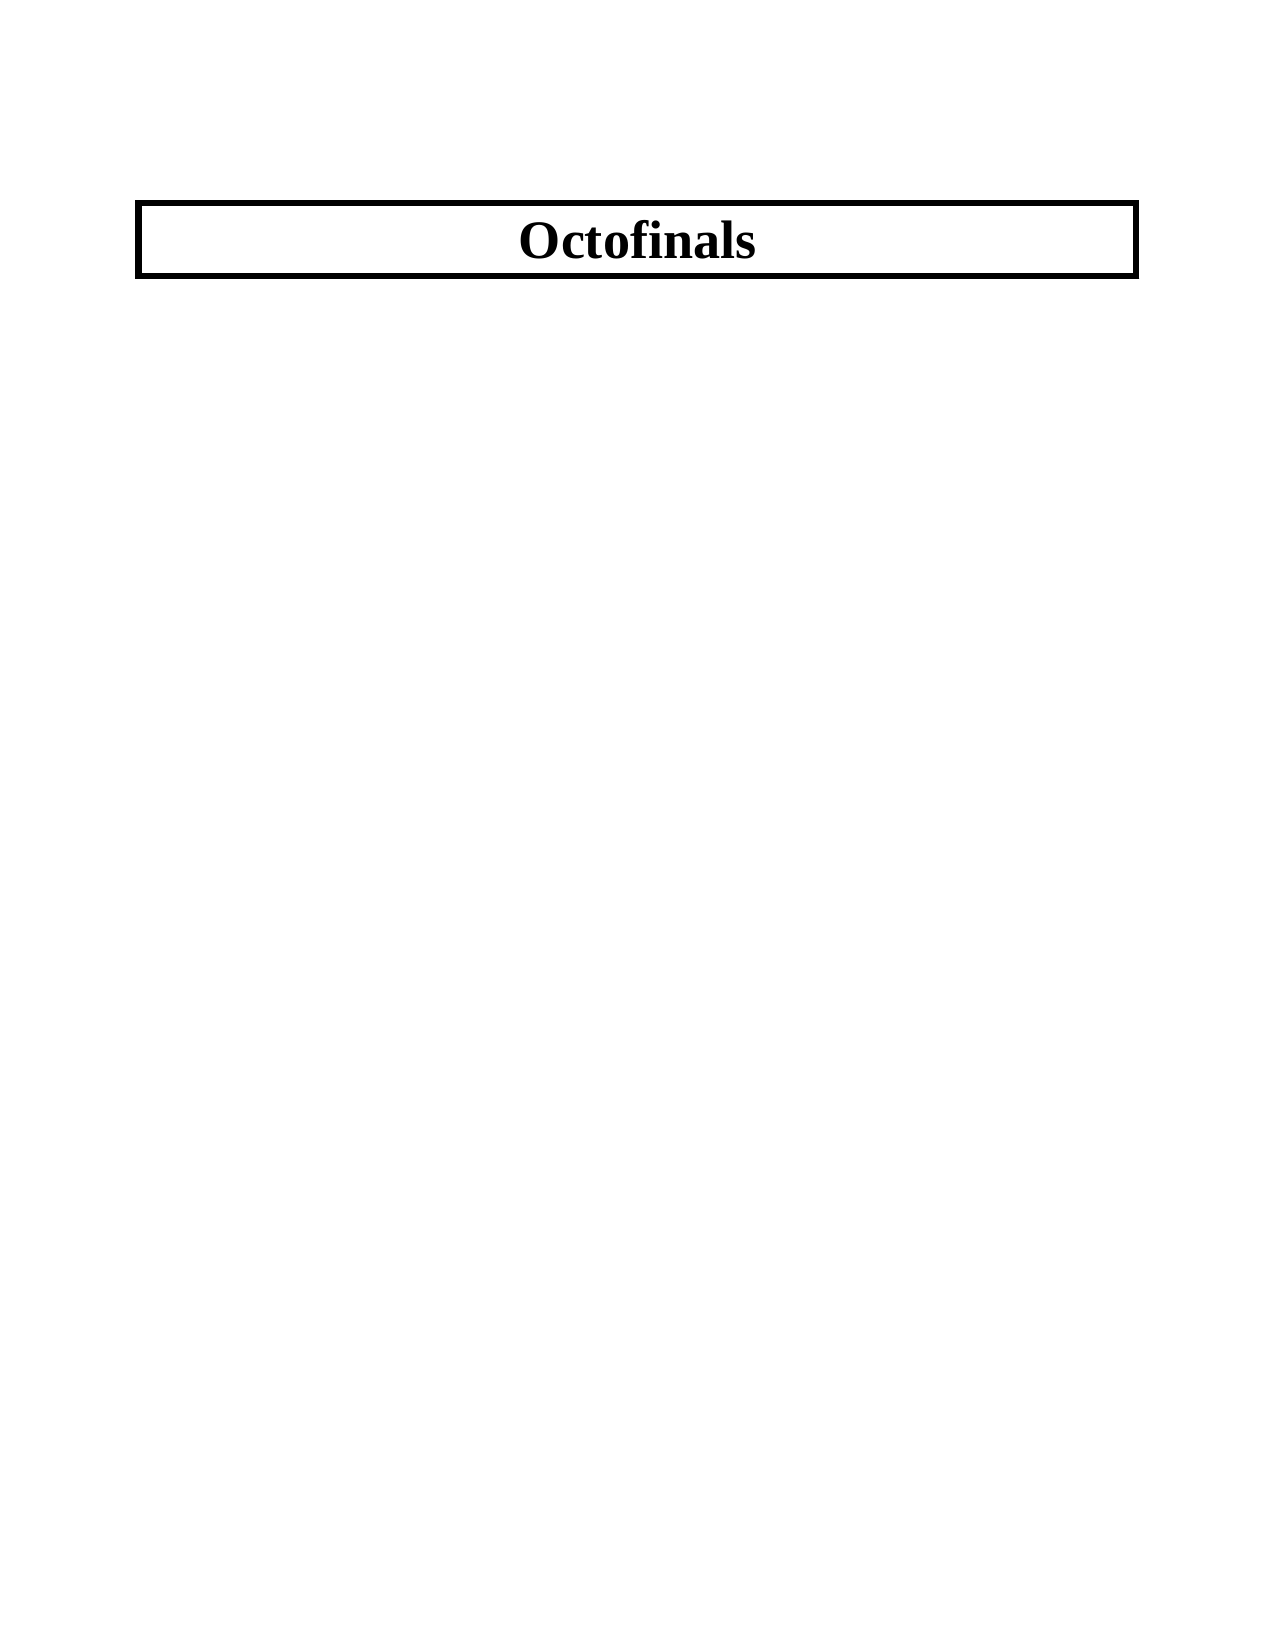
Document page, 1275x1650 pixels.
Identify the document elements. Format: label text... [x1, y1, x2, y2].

subtitle Octofinals [142, 206, 1133, 273]
